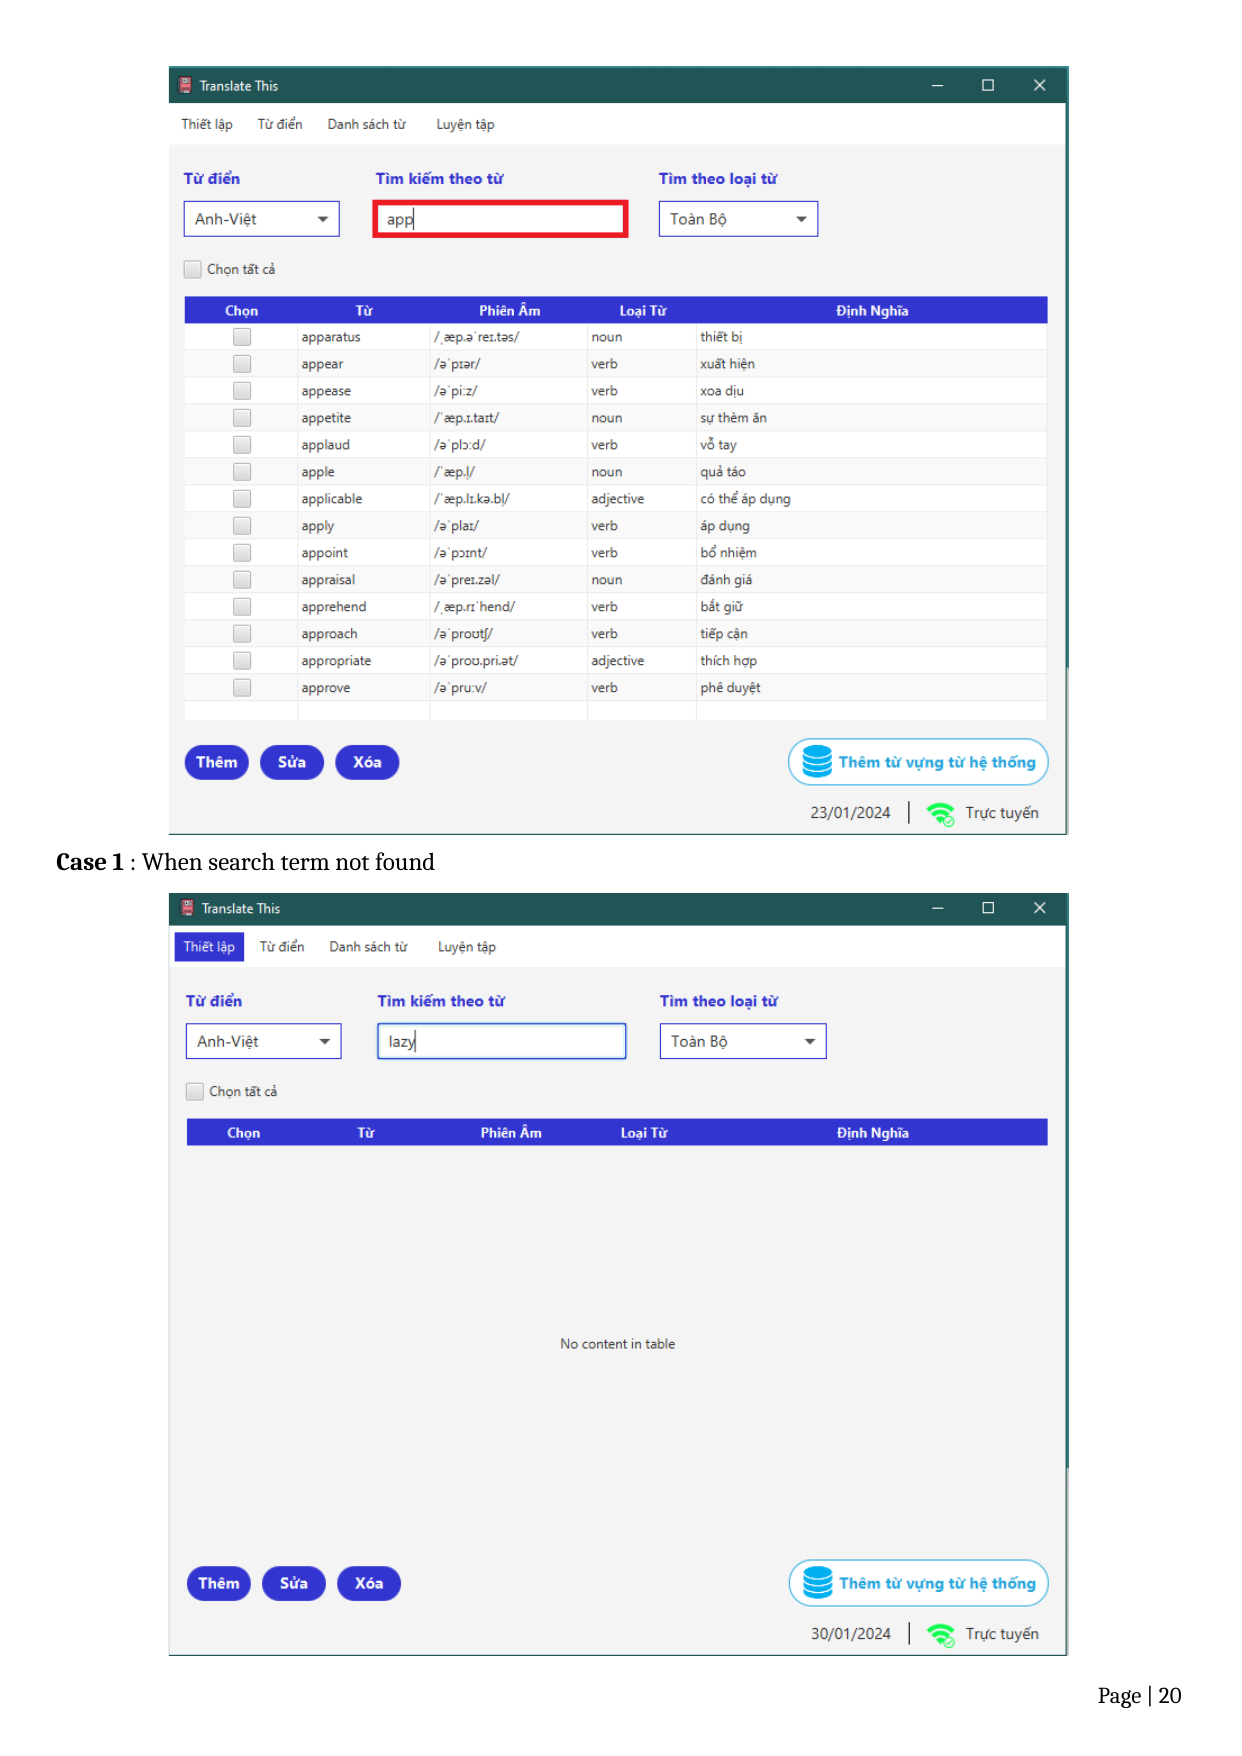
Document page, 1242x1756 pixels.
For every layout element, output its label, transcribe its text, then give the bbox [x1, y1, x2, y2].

picture [168, 893, 1069, 1656]
text Case 1 : When search term not found [56, 847, 1181, 876]
picture [168, 66, 1069, 835]
